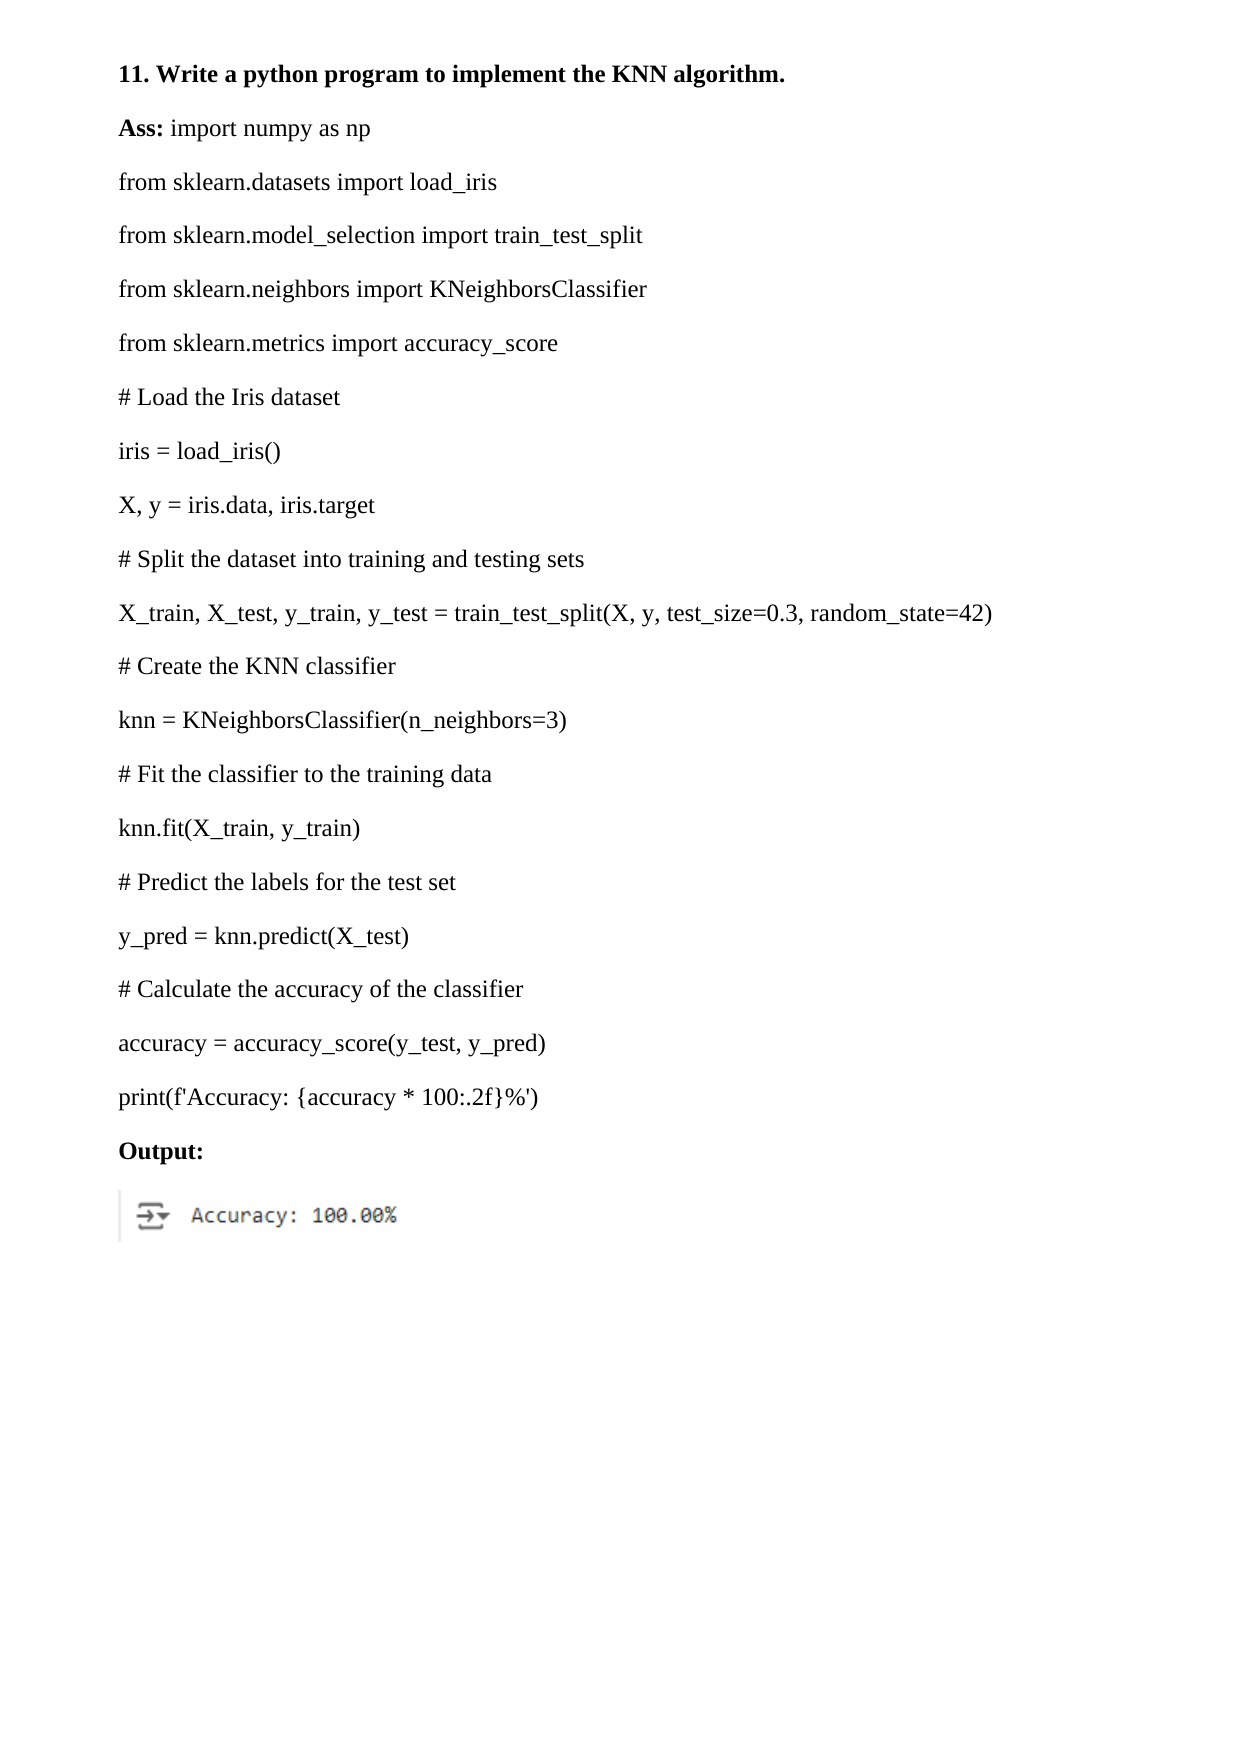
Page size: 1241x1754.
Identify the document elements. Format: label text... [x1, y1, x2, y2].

text from sklearn.model_selection import train_test_split [118, 221, 1122, 249]
text # Predict the labels for the test set [118, 867, 1122, 896]
text X_train, X_test, y_train, y_test = train_test_split(X, y, test_size=0.3, random_state=42) [118, 598, 1122, 626]
text # Fit the classifier to the training data [118, 759, 1122, 788]
text print(f'Accuracy: {accuracy * 100:.2f}%') [118, 1082, 1122, 1111]
text # Split the dataset into training and testing sets [118, 544, 1122, 572]
text from sklearn.neighbors import KNeighborsClassifier [118, 274, 1122, 303]
text iris = load_iris() [118, 436, 1122, 465]
text Ass: import numpy as np [118, 113, 1122, 142]
picture [118, 1190, 683, 1242]
text # Create the KNN classifier [118, 651, 1122, 680]
text # Calculate the accuracy of the classifier [118, 974, 1122, 1003]
text y_pred = knn.predict(X_test) [118, 921, 1122, 949]
text knn = KNeighborsClassifier(n_neighbors=3) [118, 705, 1122, 734]
text # Load the Iris dataset [118, 382, 1122, 411]
text from sklearn.metrics import accuracy_score [118, 328, 1122, 357]
text from sklearn.datasets import load_iris [118, 167, 1122, 196]
text 11. Write a python program to implement the KNN algorithm. [118, 59, 1122, 88]
text Output: [118, 1136, 1122, 1165]
text knn.fit(X_train, y_train) [118, 813, 1122, 842]
text accuracy = accuracy_score(y_test, y_pred) [118, 1028, 1122, 1057]
text X, y = iris.data, iris.target [118, 490, 1122, 519]
